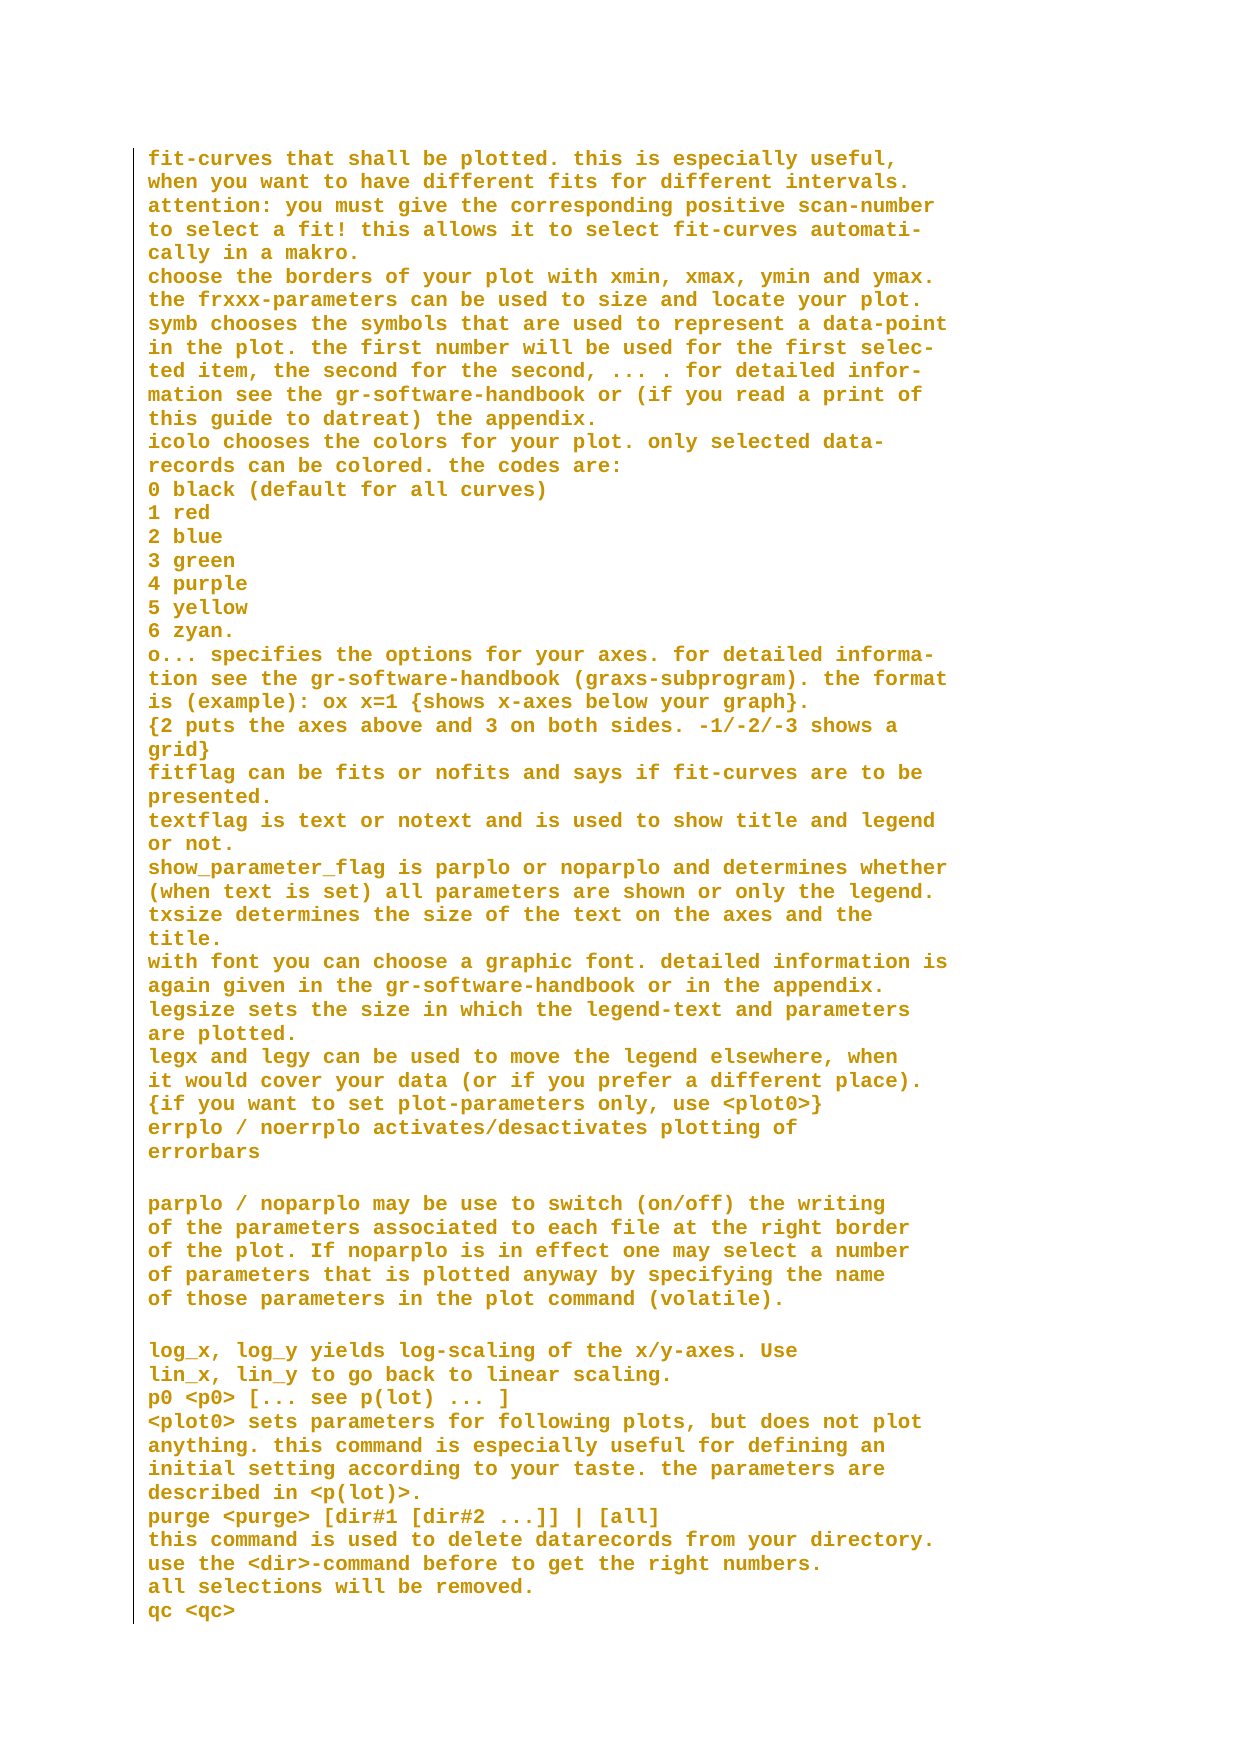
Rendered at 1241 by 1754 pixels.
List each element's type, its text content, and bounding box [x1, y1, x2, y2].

text in the plot. the first number will be used for the first selec- [148, 337, 1093, 360]
text legsize sets the size in which the legend-text and parameters [148, 999, 1093, 1022]
text show_parameter_flag is parplo or noparplo and determines whether [148, 857, 1093, 881]
text this guide to datreat) the appendix. [148, 408, 1093, 431]
text icolo chooses the colors for your plot. only selected data- [148, 431, 1093, 455]
text fit-curves that shall be plotted. this is especially useful, [148, 148, 1093, 171]
text of the parameters associated to each file at the right border [148, 1217, 1093, 1240]
text the frxxx-parameters can be used to size and locate your plot. [148, 289, 1093, 313]
text when you want to have different fits for different intervals. [148, 171, 1093, 195]
text p0 <p0> [... see p(lot) ... ] [148, 1387, 1093, 1411]
text parplo / noparplo may be use to switch (on/off) the writing [148, 1193, 1093, 1217]
text with font you can choose a graphic font. detailed information is [148, 952, 1093, 975]
text purge <purge> [dir#1 [dir#2 ...]] | [all] [148, 1506, 1093, 1529]
text fitflag can be fits or nofits and says if fit-curves are to be [148, 762, 1093, 786]
text cally in a makro. [148, 242, 1093, 266]
text ted item, the second for the second, ... . for detailed infor- [148, 360, 1093, 384]
text textflag is text or notext and is used to show title and legend [148, 810, 1093, 833]
text 3 green [148, 549, 1093, 573]
text mation see the gr-software-handbook or (if you read a print of [148, 384, 1093, 408]
text again given in the gr-software-handbook or in the appendix. [148, 975, 1093, 999]
text (when text is set) all parameters are shown or only the legend. [148, 881, 1093, 904]
text symb chooses the symbols that are used to represent a data-point [148, 313, 1093, 337]
text grid} [148, 739, 1093, 762]
text log_x, log_y yields log-scaling of the x/y-axes. Use [148, 1340, 1093, 1364]
text lin_x, lin_y to go back to linear scaling. [148, 1364, 1093, 1387]
text are plotted. [148, 1022, 1093, 1046]
text txsize determines the size of the text on the axes and the [148, 904, 1093, 928]
text <plot0> sets parameters for following plots, but does not plot [148, 1411, 1093, 1435]
text errplo / noerrplo activates/desactivates plotting of [148, 1117, 1093, 1141]
text all selections will be removed. [148, 1577, 1093, 1600]
text to select a fit! this allows it to select fit-curves automati- [148, 218, 1093, 242]
text of parameters that is plotted anyway by specifying the name [148, 1264, 1093, 1288]
text o... specifies the options for your axes. for detailed informa- [148, 644, 1093, 668]
text {if you want to set plot-parameters only, use <plot0>} [148, 1093, 1093, 1117]
text {2 puts the axes above and 3 on both sides. -1/-2/-3 shows a [148, 715, 1093, 739]
text or not. [148, 833, 1093, 857]
text anything. this command is especially useful for defining an [148, 1435, 1093, 1458]
text tion see the gr-software-handbook (graxs-subprogram). the format [148, 668, 1093, 691]
text choose the borders of your plot with xmin, xmax, ymin and ymax. [148, 266, 1093, 289]
text of the plot. If noparplo is in effect one may select a number [148, 1240, 1093, 1264]
text title. [148, 928, 1093, 952]
text qc <qc> [148, 1600, 1093, 1624]
text 1 red [148, 502, 1093, 526]
text 4 purple [148, 573, 1093, 597]
text records can be colored. the codes are: [148, 455, 1093, 479]
text presented. [148, 786, 1093, 810]
text 0 black (default for all curves) [148, 479, 1093, 502]
text 6 zyan. [148, 621, 1093, 644]
text use the <dir>-command before to get the right numbers. [148, 1553, 1093, 1577]
text of those parameters in the plot command (volatile). [148, 1288, 1093, 1311]
text 5 yellow [148, 597, 1093, 621]
text described in <p(lot)>. [148, 1482, 1093, 1506]
text errorbars [148, 1141, 1093, 1164]
text legx and legy can be used to move the legend elsewhere, when [148, 1046, 1093, 1070]
text attention: you must give the corresponding positive scan-number [148, 195, 1093, 218]
text it would cover your data (or if you prefer a different place). [148, 1070, 1093, 1093]
text is (example): ox x=1 {shows x-axes below your graph}. [148, 691, 1093, 715]
text initial setting according to your taste. the parameters are [148, 1458, 1093, 1482]
text this command is used to delete datarecords from your directory. [148, 1529, 1093, 1553]
text 2 blue [148, 526, 1093, 549]
